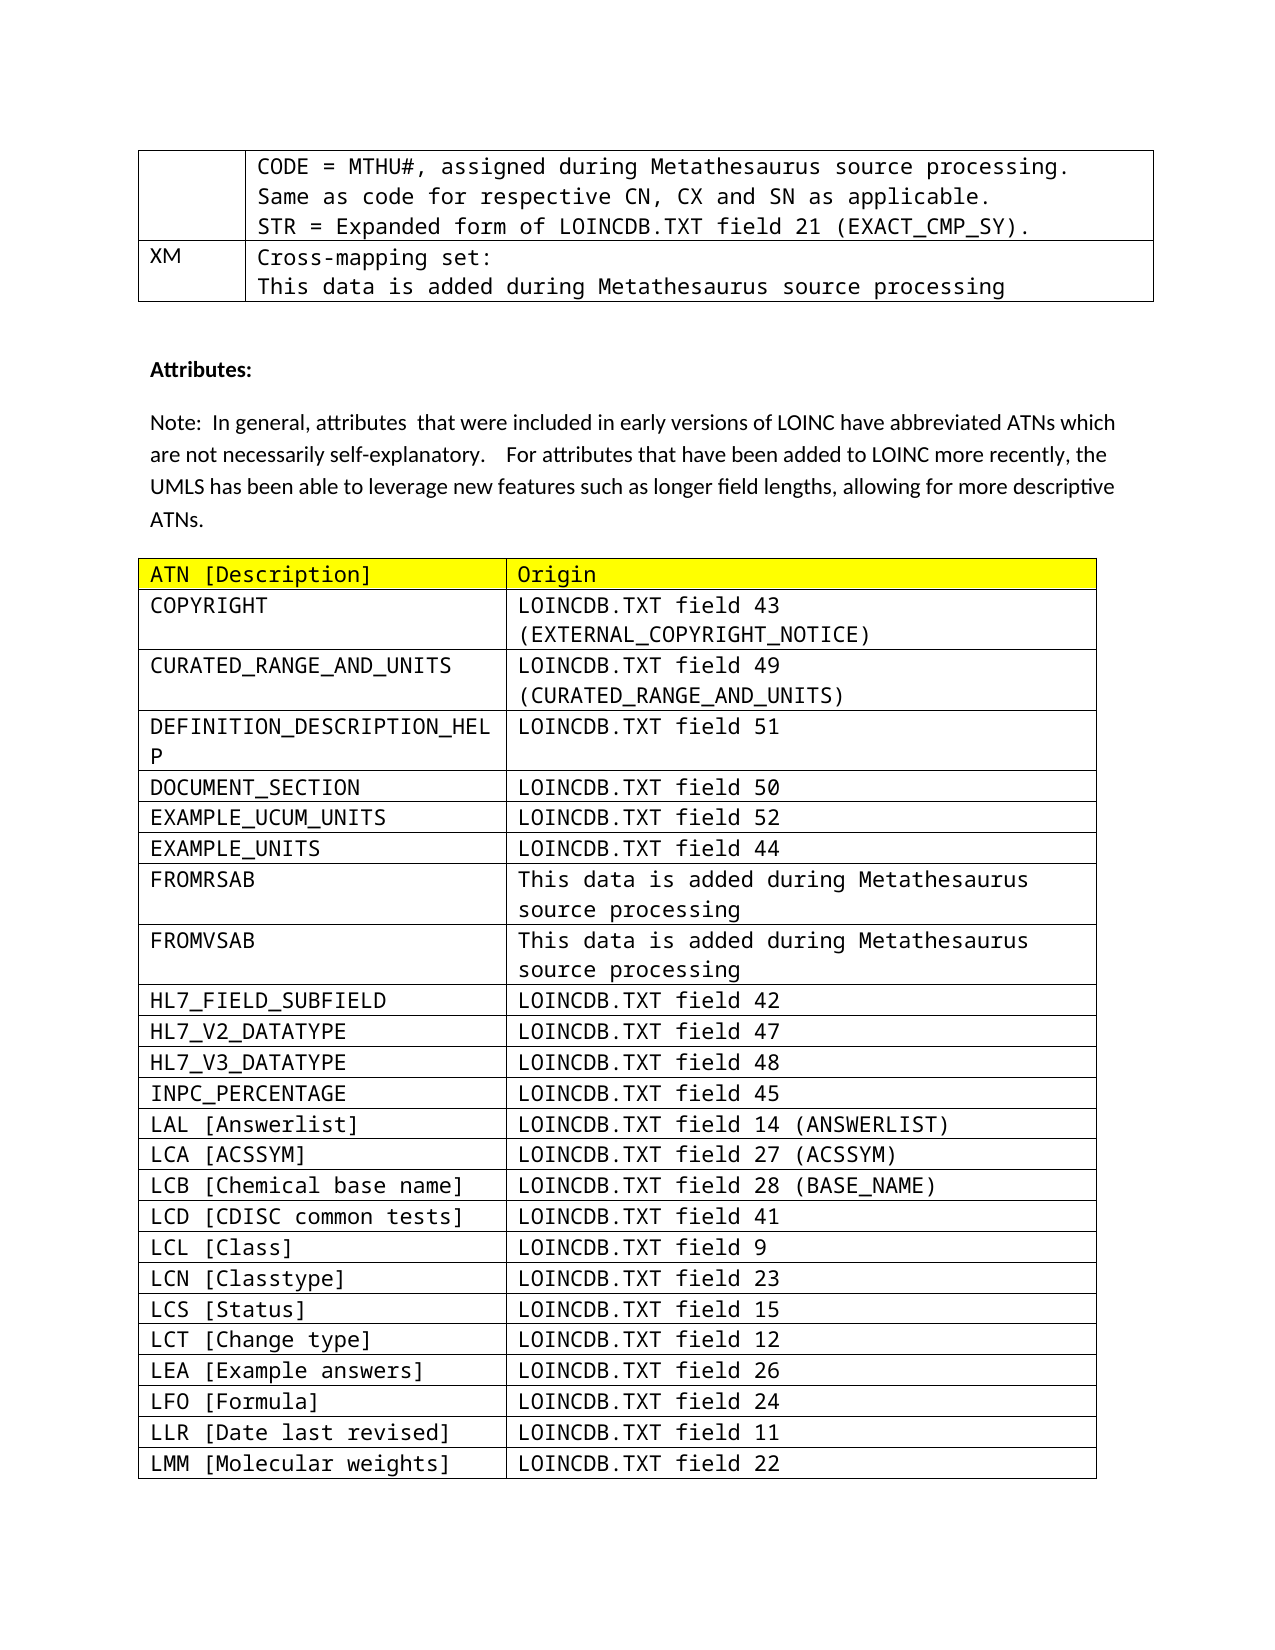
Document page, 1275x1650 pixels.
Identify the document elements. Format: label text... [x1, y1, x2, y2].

text Attributes: [150, 355, 1125, 383]
table_cell LOINCDB.TXT field 45 [507, 1078, 1096, 1107]
table_cell XM [139, 241, 245, 301]
table_cell FROMRSAB [139, 864, 506, 923]
table_cell LOINCDB.TXT field 42 [507, 985, 1096, 1015]
table_cell LOINCDB.TXT field 15 [507, 1294, 1096, 1323]
text Note: In general, attributes that were included in early versions of LOINC have abbreviated ATNs which are not necessarily self-explanatory. For attributes that have been added to LOINC more recently, the UMLS has been able to leverage new features such as longer field lengths, allowing for more descriptive ATNs. [150, 408, 1125, 533]
table_cell LOINCDB.TXT field 12 [507, 1324, 1096, 1354]
table_cell EXAMPLE_UCUM_UNITS [139, 802, 506, 832]
table_header Origin [507, 559, 1096, 588]
table_cell LOINCDB.TXT field 27 (ACSSYM) [507, 1139, 1096, 1169]
table_cell LOINCDB.TXT field 23 [507, 1263, 1096, 1292]
table_cell HL7_FIELD_SUBFIELD [139, 985, 506, 1015]
table_cell LOINCDB.TXT field 26 [507, 1355, 1096, 1385]
table_cell LOINCDB.TXT field 44 [507, 833, 1096, 863]
table_cell LCS [Status] [139, 1294, 506, 1323]
table_cell LCT [Change type] [139, 1324, 506, 1354]
table_cell LOINCDB.TXT field 14 (ANSWERLIST) [507, 1109, 1096, 1138]
table_cell LOINCDB.TXT field 51 [507, 711, 1096, 770]
table_cell LOINCDB.TXT field 52 [507, 802, 1096, 832]
table_cell LCL [Class] [139, 1232, 506, 1262]
table_cell LCN [Classtype] [139, 1263, 506, 1292]
table_cell DOCUMENT_SECTION [139, 771, 506, 801]
table_cell LOINCDB.TXT field 28 (BASE_NAME) [507, 1170, 1096, 1200]
table_cell INPC_PERCENTAGE [139, 1078, 506, 1107]
table_cell LOINCDB.TXT field 48 [507, 1047, 1096, 1077]
table_cell SX [139, 151, 245, 240]
table_cell LOINCDB.TXT field 47 [507, 1016, 1096, 1046]
table_cell EXAMPLE_UNITS [139, 833, 506, 863]
table_cell LAL [Answerlist] [139, 1109, 506, 1138]
table_cell HL7_V2_DATATYPE [139, 1016, 506, 1046]
table_cell LOINCDB.TXT field 43 (EXTERNAL_COPYRIGHT_NOTICE) [507, 590, 1096, 649]
table_cell LCD [CDISC common tests] [139, 1201, 506, 1231]
table_cell COPYRIGHT [139, 590, 506, 649]
table_cell This data is added during Metathesaurus source processing [507, 864, 1096, 923]
table_cell LLR [Date last revised] [139, 1417, 506, 1447]
table_cell LOINCDB.TXT field 24 [507, 1386, 1096, 1416]
table_cell LCA [ACSSYM] [139, 1139, 506, 1169]
table_cell HL7_V3_DATATYPE [139, 1047, 506, 1077]
table_cell Cross-mapping set: This data is added during Metathesaurus source processing [246, 241, 1153, 301]
table_cell CURATED_RANGE_AND_UNITS [139, 650, 506, 710]
table_cell LCB [Chemical base name] [139, 1170, 506, 1200]
table_cell LOINCDB.TXT field 41 [507, 1201, 1096, 1231]
table_cell LOINCDB.TXT field 22 [507, 1448, 1096, 1477]
table_cell LOINCDB.TXT field 9 [507, 1232, 1096, 1262]
table_cell This data is added during Metathesaurus source processing [507, 925, 1096, 984]
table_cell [246, 151, 1153, 240]
table_cell LOINCDB.TXT field 50 [507, 771, 1096, 801]
table_cell LEA [Example answers] [139, 1355, 506, 1385]
table_cell FROMVSAB [139, 925, 506, 984]
table_cell LFO [Formula] [139, 1386, 506, 1416]
table_cell DEFINITION_DESCRIPTION_HELP [139, 711, 506, 770]
table_header ATN [Description] [139, 559, 506, 588]
table_cell LOINCDB.TXT field 11 [507, 1417, 1096, 1447]
table_cell LOINCDB.TXT field 49 (CURATED_RANGE_AND_UNITS) [507, 650, 1096, 710]
table_cell LMM [Molecular weights] [139, 1448, 506, 1477]
